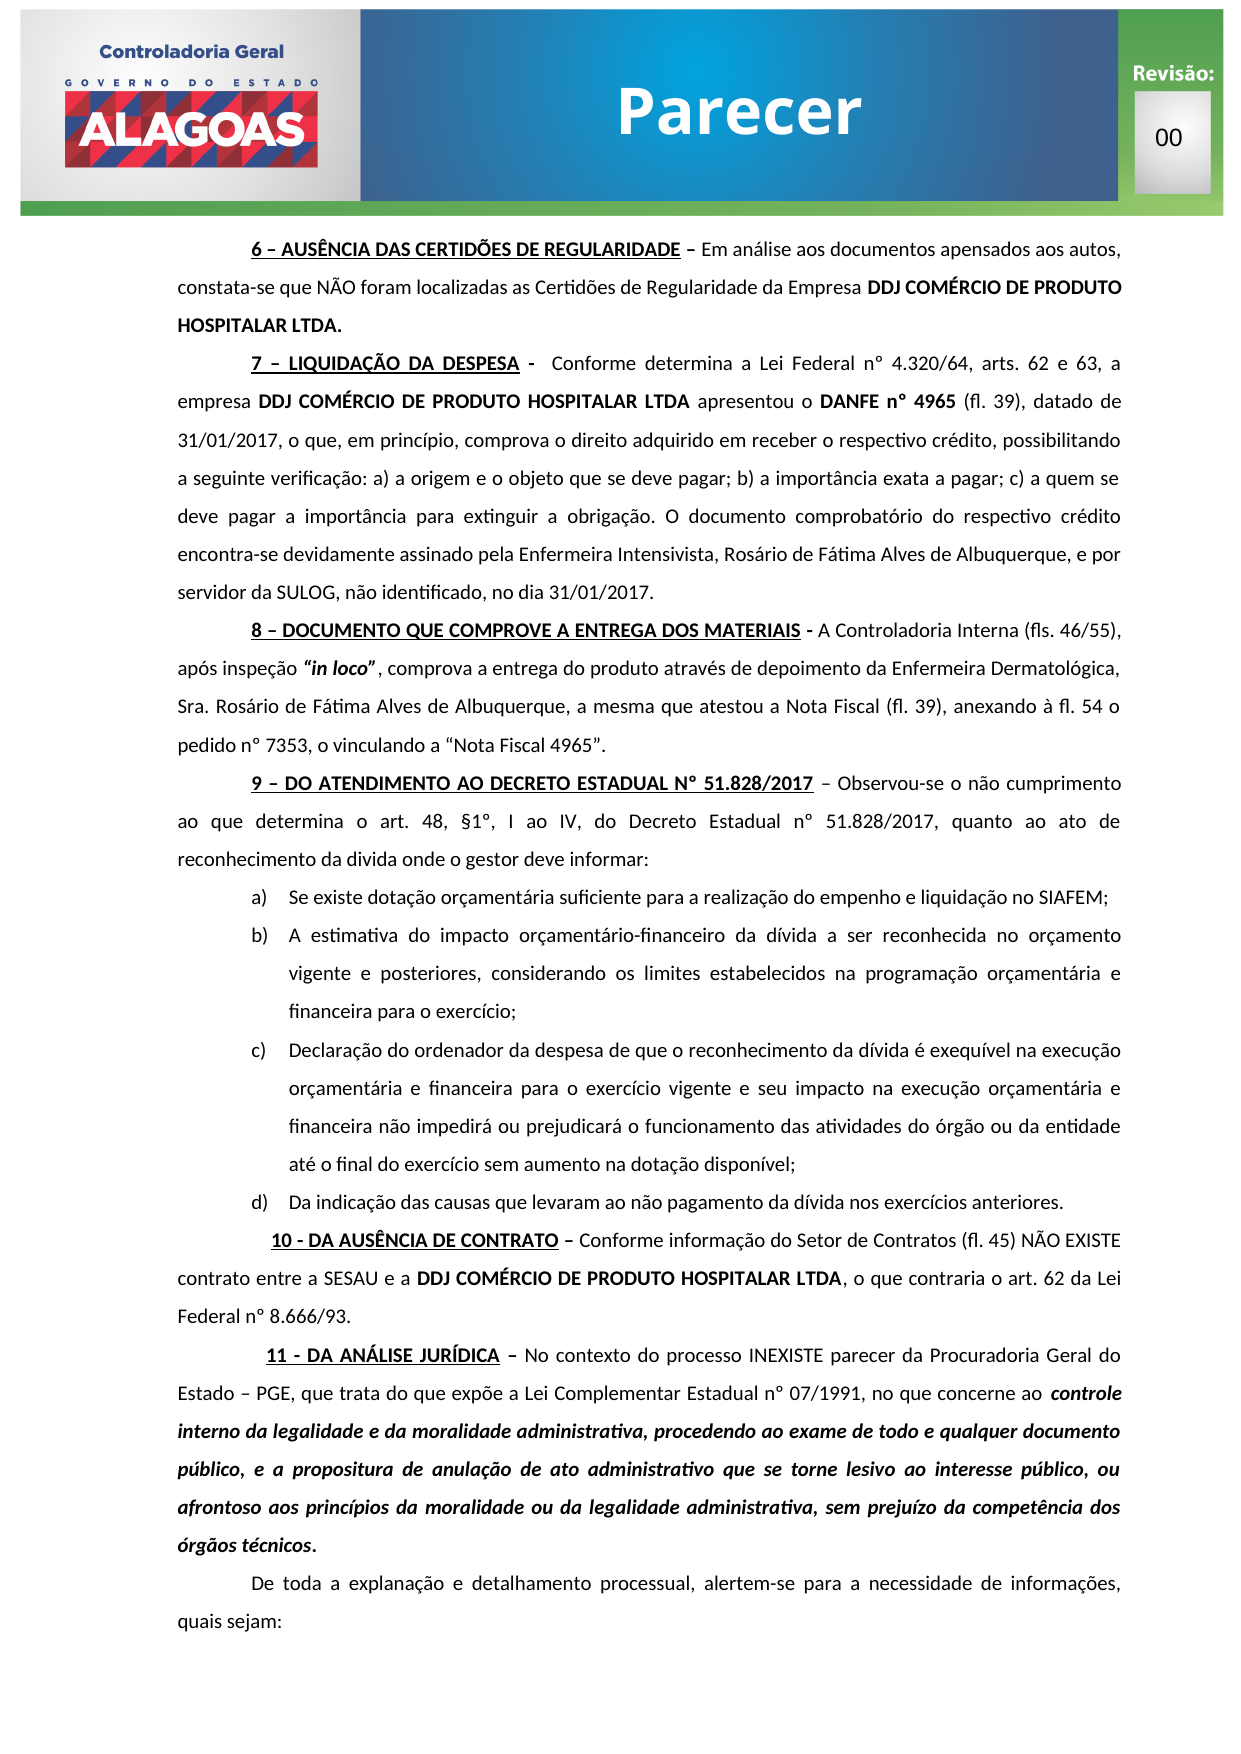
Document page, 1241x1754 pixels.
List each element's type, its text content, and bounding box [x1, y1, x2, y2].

text 7 – LIQUIDAÇÃO DA DESPESA - Conforme determina a Lei Federal nº 4.320/64, arts. 62 e 63, a empresa DDJ COMÉRCIO DE PRODUTO HOSPITALAR LTDA apresentou o DANFE nº 4965 (fl. 39), datado de 31/01/2017, o que, em princípio, comprova o direito adquirido em receber o respectivo crédito, possibilitando a seguinte verificação: a) a origem e o objeto que se deve pagar; b) a importância exata a pagar; c) a quem se deve pagar a importância para extinguir a obrigação. O documento comprobatório do respectivo crédito encontra-se devidamente assinado pela Enfermeira Intensivista, Rosário de Fátima Alves de Albuquerque, e por servidor da SULOG, não identificado, no dia 31/01/2017. [177, 351, 1122, 605]
list Da indicação das causas que levaram ao não pagamento da dívida nos exercícios anteriores. [251, 1189, 1122, 1215]
picture [20, 9, 1224, 216]
text 9 – DO ATENDIMENTO AO DECRETO ESTADUAL Nº 51.828/2017 – Observou-se o não cumprimento ao que determina o art. 48, §1º, I ao IV, do Decreto Estadual nº 51.828/2017, quanto ao ato de reconhecimento da divida onde o gestor deve informar: [177, 770, 1122, 872]
text De toda a explanação e detalhamento processual, alertem-se para a necessidade de informações, quais sejam: [177, 1571, 1122, 1634]
text 11 - DA ANÁLISE JURÍDICA – No contexto do processo INEXISTE parecer da Procuradoria Geral do Estado – PGE, que trata do que expõe a Lei Complementar Estadual nº 07/1991, no que concerne ao controle interno da legalidade e da moralidade administrativa, procedendo ao exame de todo e qualquer documento público, e a propositura de anulação de ato administrativo que se torne lesivo ao interesse público, ou afrontoso aos princípios da moralidade ou da legalidade administrativa, sem prejuízo da competência dos órgãos técnicos. [177, 1342, 1122, 1558]
list Declaração do ordenador da despesa de que o reconhecimento da dívida é exequível na execução orçamentária e financeira para o exercício vigente e seu impacto na execução orçamentária e financeira não impedirá ou prejudicará o funcionamento das atividades do órgão ou da entidade até o final do exercício sem aumento na dotação disponível; [251, 1037, 1122, 1177]
list A estimativa do impacto orçamentário-financeiro da dívida a ser reconhecida no orçamento vigente e posteriores, considerando os limites estabelecidos na programação orçamentária e financeira para o exercício; [251, 922, 1122, 1024]
list Se existe dotação orçamentária suficiente para a realização do empenho e liquidação no SIAFEM; [251, 884, 1122, 910]
text 6 – AUSÊNCIA DAS CERTIDÕES DE REGULARIDADE – Em análise aos documentos apensados aos autos, constata-se que NÃO foram localizadas as Certidões de Regularidade da Empresa DDJ COMÉRCIO DE PRODUTO HOSPITALAR LTDA. [177, 236, 1122, 338]
text 10 - DA AUSÊNCIA DE CONTRATO – Conforme informação do Setor de Contratos (fl. 45) NÃO EXISTE contrato entre a SESAU e a DDJ COMÉRCIO DE PRODUTO HOSPITALAR LTDA, o que contraria o art. 62 da Lei Federal nº 8.666/93. [177, 1227, 1122, 1329]
text 8 – DOCUMENTO QUE COMPROVE A ENTREGA DOS MATERIAIS - A Controladoria Interna (fls. 46/55), após inspeção “in loco”, comprova a entrega do produto através de depoimento da Enfermeira Dermatológica, Sra. Rosário de Fátima Alves de Albuquerque, a mesma que atestou a Nota Fiscal (fl. 39), anexando à fl. 54 o pedido nº 7353, o vinculando a “Nota Fiscal 4965”. [177, 617, 1122, 757]
